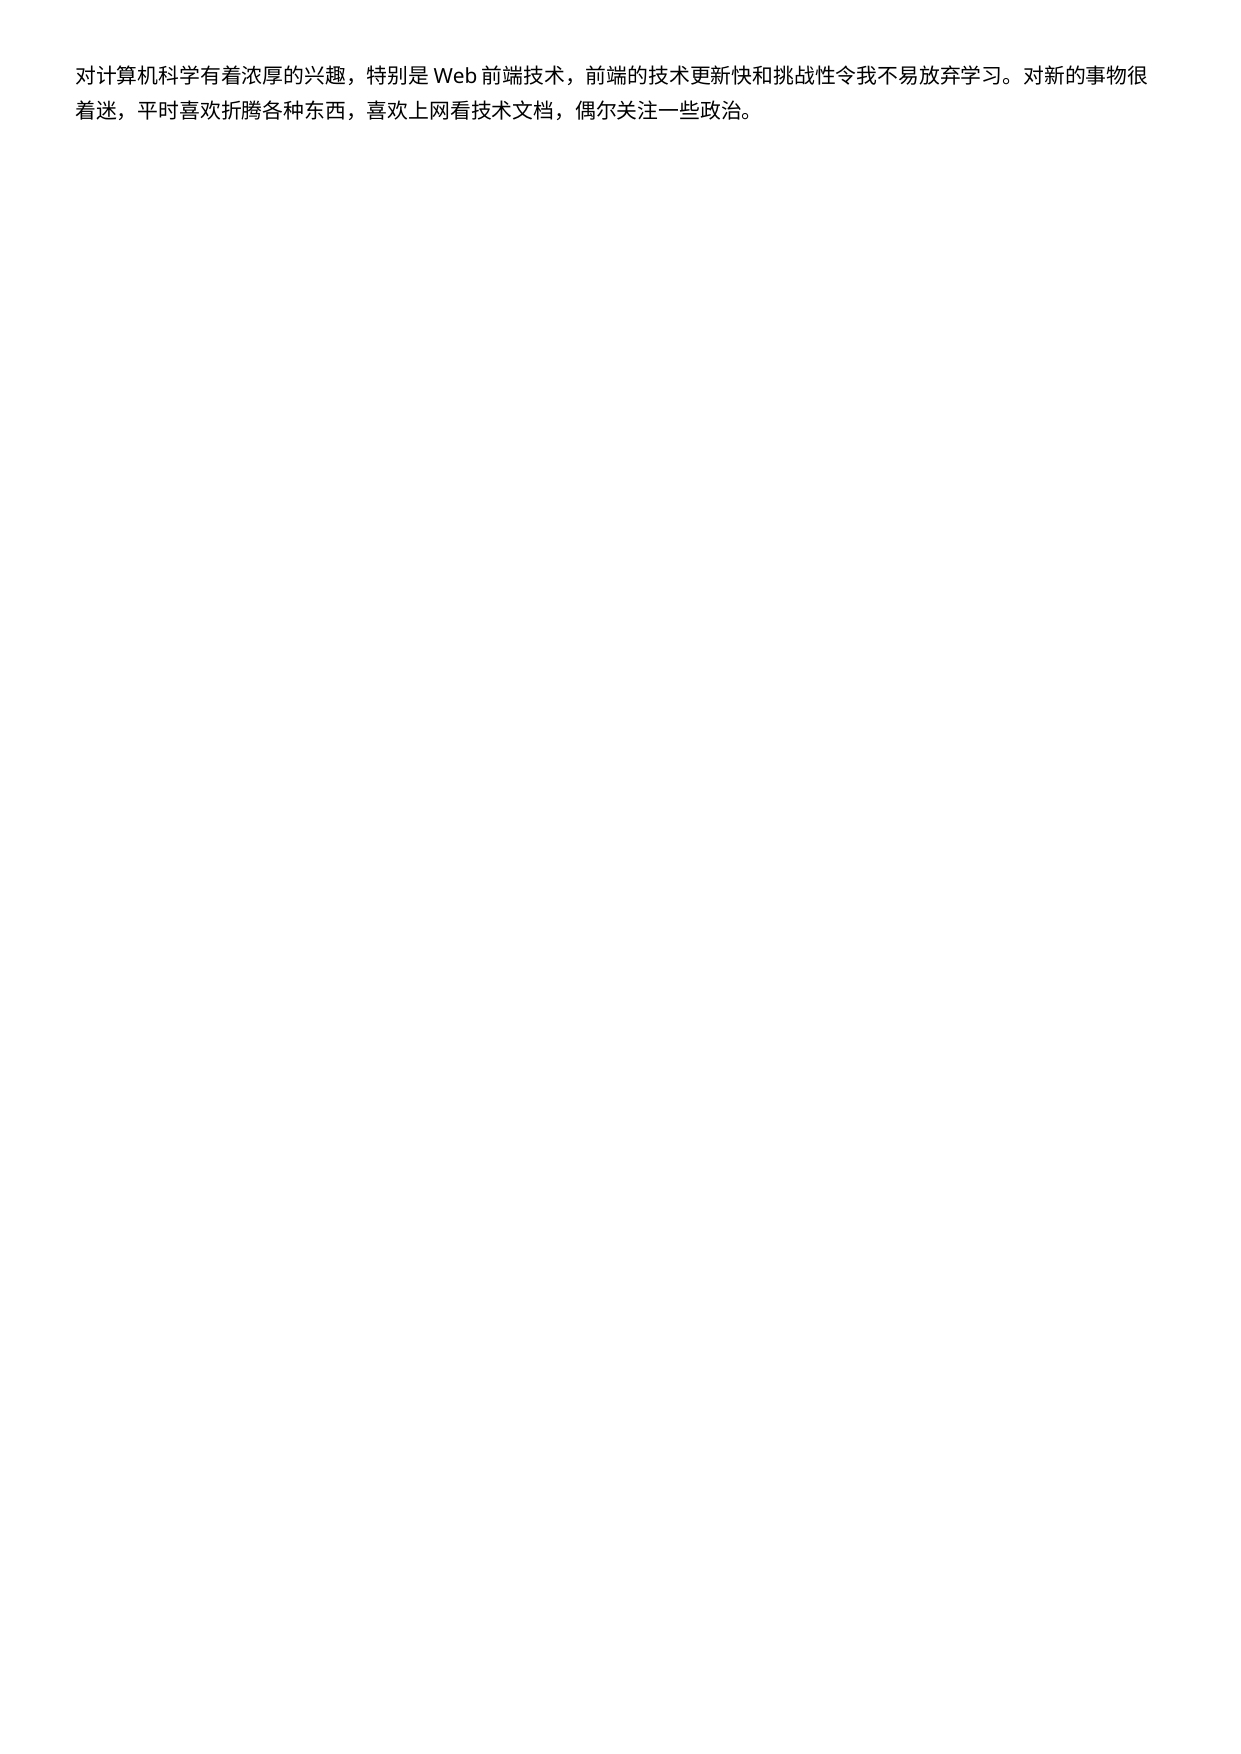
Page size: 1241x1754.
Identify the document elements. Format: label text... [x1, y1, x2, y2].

text 对计算机科学有着浓厚的兴趣，特别是Web前端技术，前端的技术更新快和挑战性令我不易放弃学习。对新的事物很着迷，平时喜欢折腾各种东西，喜欢上网看技术文档，偶尔关注一些政治。 [75, 59, 1165, 124]
